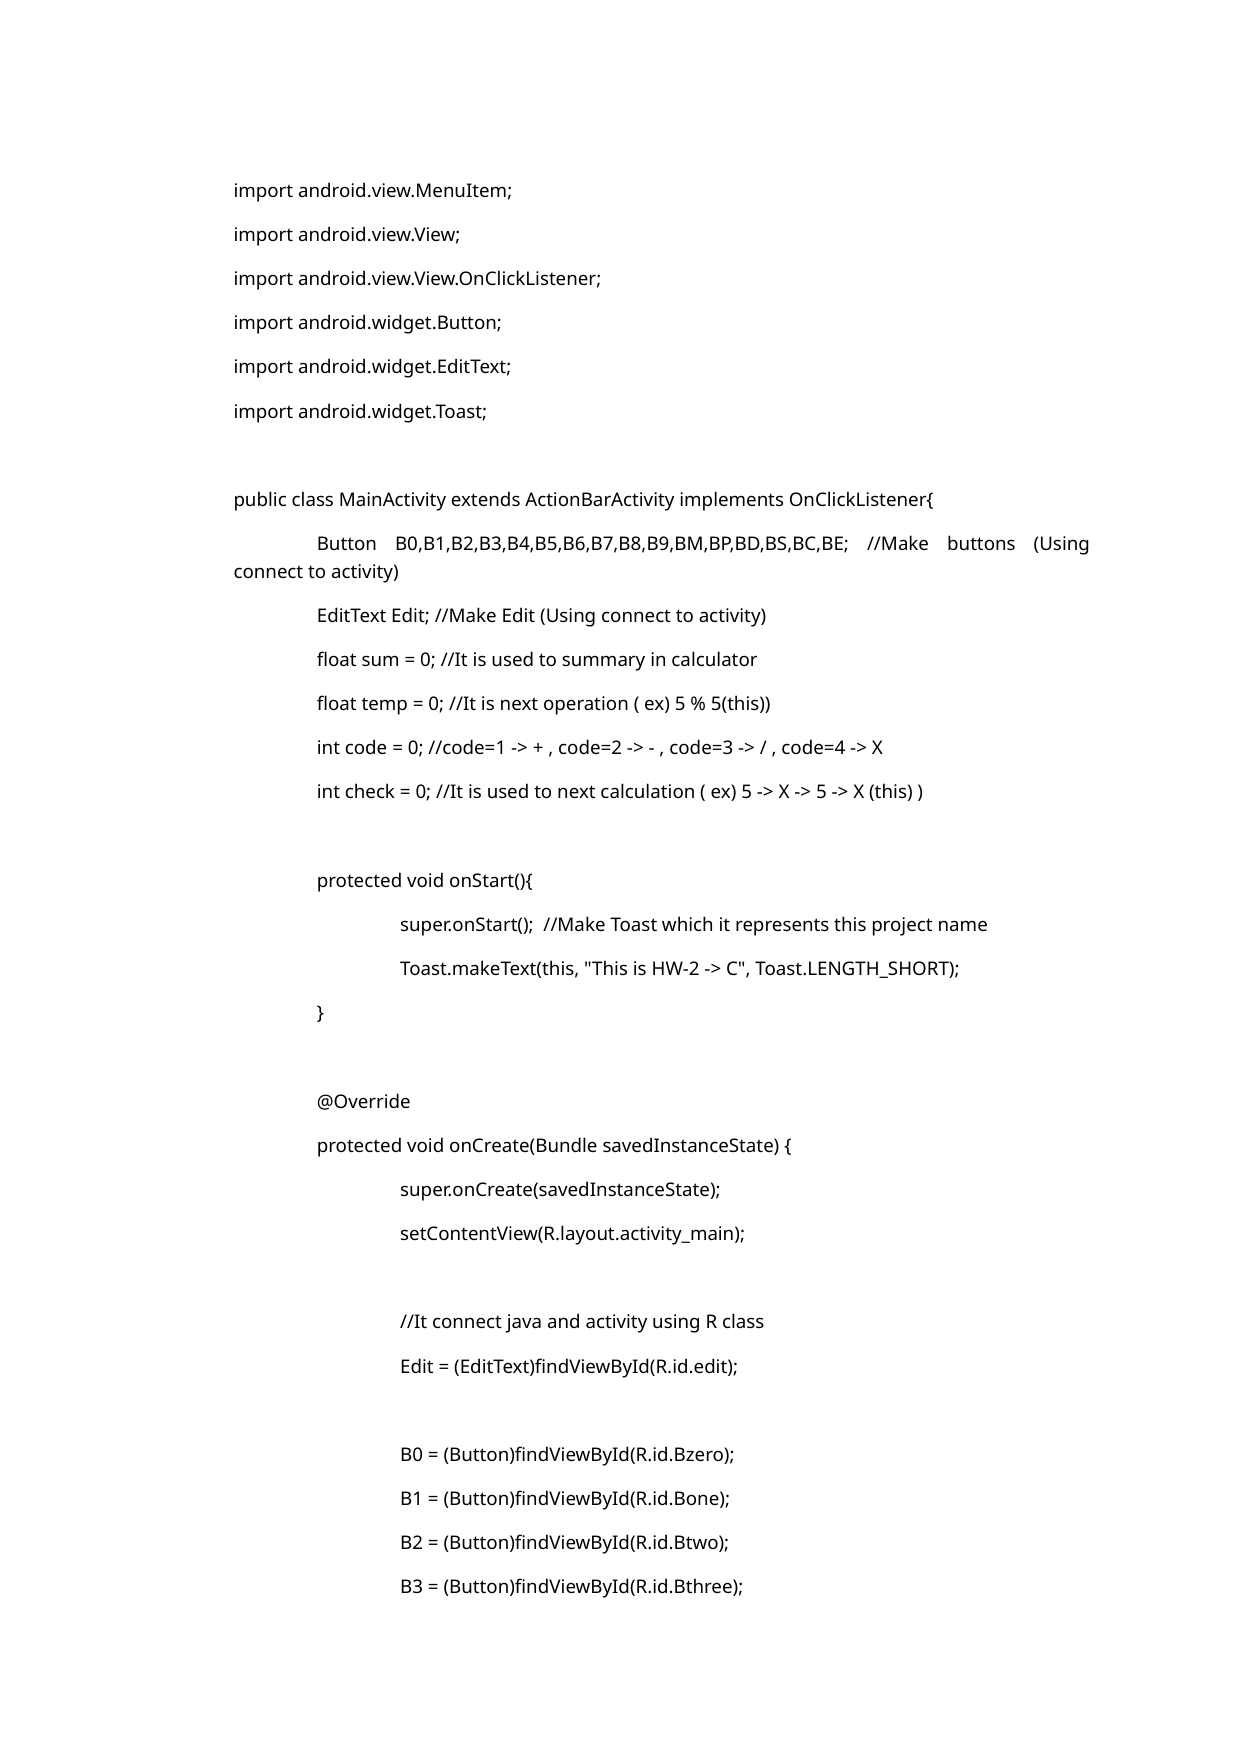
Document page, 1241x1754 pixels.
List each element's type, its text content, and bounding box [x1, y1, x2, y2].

list B3 = (Button)findViewById(R.id.Bthree); [233, 1574, 1090, 1599]
list import android.widget.Button; [233, 310, 1090, 335]
list super.onStart(); //Make Toast which it represents this project name [233, 911, 1090, 937]
list Toast.makeText(this, "This is HW-2 -> C", Toast.LENGTH_SHORT); [233, 956, 1090, 981]
list import android.view.View.OnClickListener; [233, 266, 1090, 291]
list EditText Edit; //Make Edit (Using connect to activity) [233, 602, 1090, 628]
list float temp = 0; //It is next operation ( ex) 5 % 5(this)) [233, 691, 1090, 716]
list setContentView(R.layout.activity_main); [233, 1221, 1090, 1246]
list B2 = (Button)findViewById(R.id.Btwo); [233, 1530, 1090, 1555]
list Edit = (EditText)findViewById(R.id.edit); [233, 1353, 1090, 1378]
list B1 = (Button)findViewById(R.id.Bone); [233, 1486, 1090, 1511]
list int code = 0; //code=1 -> + , code=2 -> - , code=3 -> / , code=4 -> X [233, 735, 1090, 760]
list Button B0,B1,B2,B3,B4,B5,B6,B7,B8,B9,BM,BP,BD,BS,BC,BE; //Make buttons (Using connect to activity) [233, 531, 1090, 583]
list protected void onStart(){ [233, 867, 1090, 893]
list @Override [233, 1088, 1090, 1113]
list super.onCreate(savedInstanceState); [233, 1176, 1090, 1202]
list B0 = (Button)findViewById(R.id.Bzero); [233, 1441, 1090, 1467]
list protected void onCreate(Bundle savedInstanceState) { [233, 1132, 1090, 1158]
list import android.widget.Toast; [233, 398, 1090, 423]
list //It connect java and activity using R class [233, 1309, 1090, 1334]
list import android.view.View; [233, 221, 1090, 247]
list float sum = 0; //It is used to summary in calculator [233, 646, 1090, 672]
list } [233, 1000, 1090, 1025]
list int check = 0; //It is used to next calculation ( ex) 5 -> X -> 5 -> X (this) ) [233, 779, 1090, 804]
list import android.widget.EditText; [233, 354, 1090, 379]
list public class MainActivity extends ActionBarActivity implements OnClickListener{ [233, 486, 1090, 512]
list import android.view.MenuItem; [233, 177, 1090, 203]
